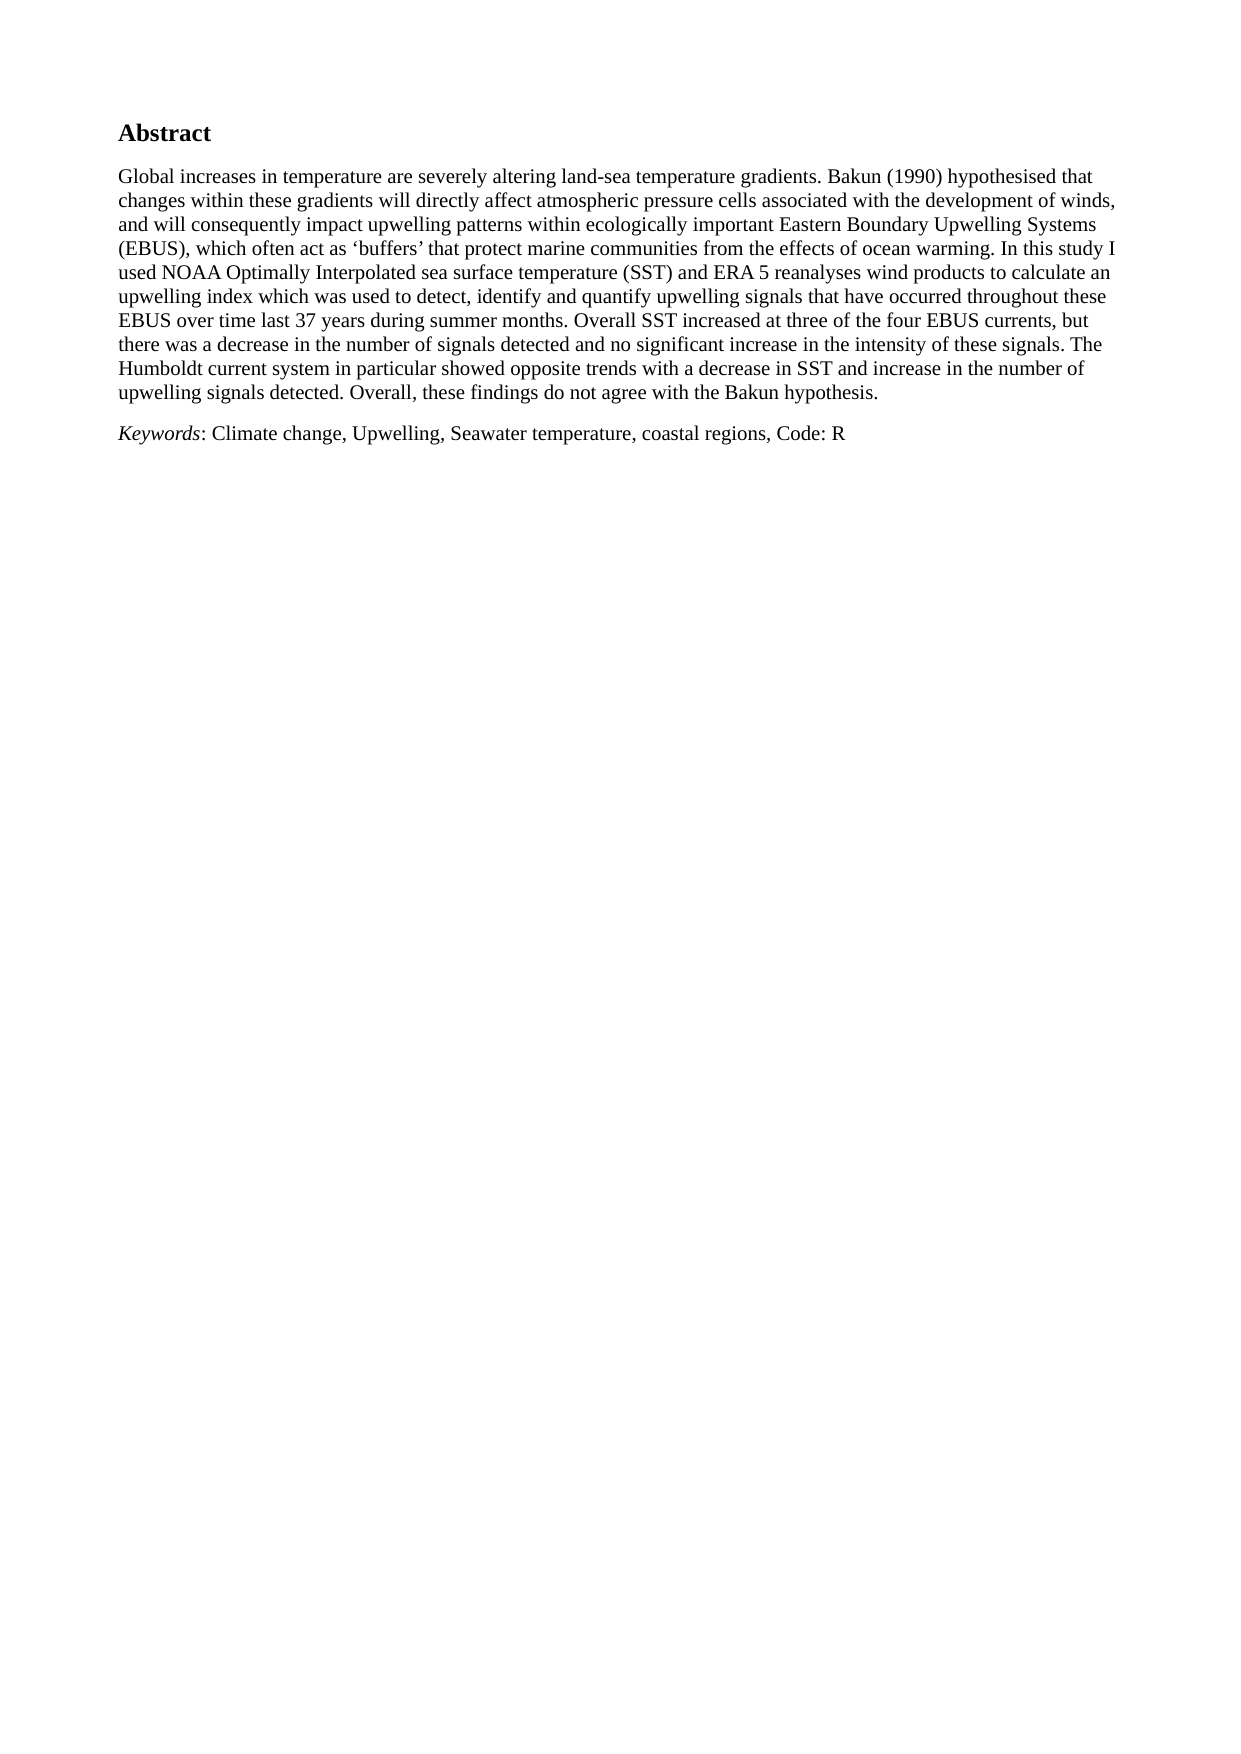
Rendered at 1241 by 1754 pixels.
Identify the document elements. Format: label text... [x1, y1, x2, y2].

list Keywords: Climate change, Upwelling, Seawater temperature, coastal regions, Code: R [118, 421, 1122, 445]
text Global increases in temperature are severely altering land-sea temperature gradients. Bakun (1990) hypothesised that changes within these gradients will directly affect atmospheric pressure cells associated with the development of winds, and will consequently impact upwelling patterns within ecologically important Eastern Boundary Upwelling Systems (EBUS), which often act as ‘buffers’ that protect marine communities from the effects of ocean warming. In this study I used NOAA Optimally Interpolated sea surface temperature (SST) and ERA 5 reanalyses wind products to calculate an upwelling index which was used to detect, identify and quantify upwelling signals that have occurred throughout these EBUS over time last 37 years during summer months. Overall SST increased at three of the four EBUS currents, but there was a decrease in the number of signals detected and no significant increase in the intensity of these signals. The Humboldt current system in particular showed opposite trends with a decrease in SST and increase in the number of upwelling signals detected. Overall, these findings do not agree with the Bakun hypothesis. [118, 163, 1122, 404]
text Abstract [118, 118, 1122, 147]
